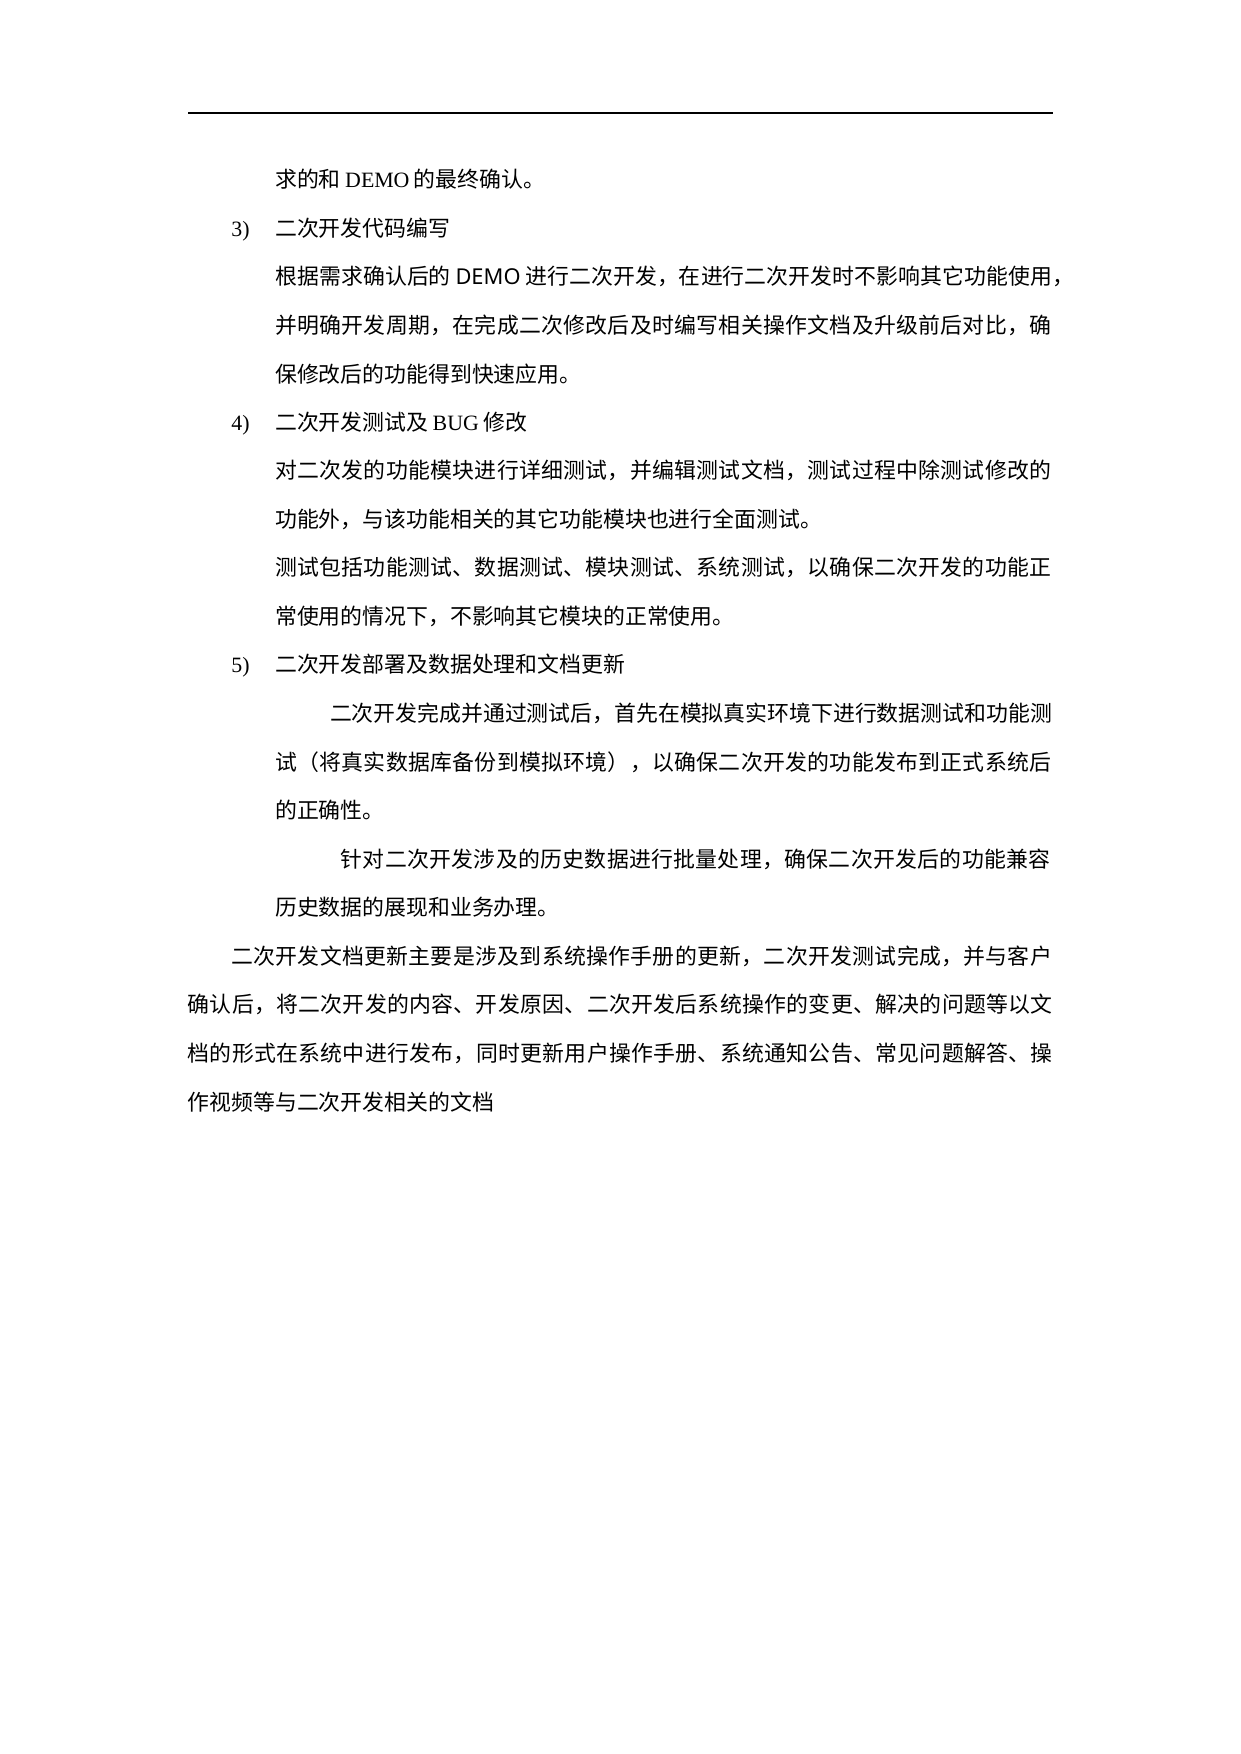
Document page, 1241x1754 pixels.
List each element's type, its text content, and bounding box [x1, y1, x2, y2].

list 二次开发部署及数据处理和文档更新 [231, 647, 1053, 679]
list 二次开发测试及BUG修改 [231, 404, 1053, 437]
list 对二次发的功能模块进行详细测试，并编辑测试文档，测试过程中除测试修改的功能外，与该功能相关的其它功能模块也进行全面测试。 [275, 453, 1053, 534]
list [275, 162, 1053, 194]
list 二次开发完成并通过测试后，首先在模拟真实环境下进行数据测试和功能测试（将真实数据库备份到模拟环境），以确保二次开发的功能发布到正式系统后的正确性。 [275, 695, 1053, 825]
list 二次开发代码编写 [231, 210, 1053, 243]
text 二次开发文档更新主要是涉及到系统操作手册的更新，二次开发测试完成，并与客户确认后，将二次开发的内容、开发原因、二次开发后系统操作的变更、解决的问题等以文档的形式在系统中进行发布，同时更新用户操作手册、系统通知公告、常见问题解答、操作视频等与二次开发相关的文档 [187, 938, 1053, 1117]
list 测试包括功能测试、数据测试、模块测试、系统测试，以确保二次开发的功能正常使用的情况下，不影响其它模块的正常使用。 [275, 550, 1053, 631]
list 根据需求确认后的DEMO进行二次开发，在进行二次开发时不影响其它功能使用，并明确开发周期，在完成二次修改后及时编写相关操作文档及升级前后对比，确保修改后的功能得到快速应用。 [275, 259, 1053, 389]
list 针对二次开发涉及的历史数据进行批量处理，确保二次开发后的功能兼容历史数据的展现和业务办理。 [275, 841, 1053, 922]
